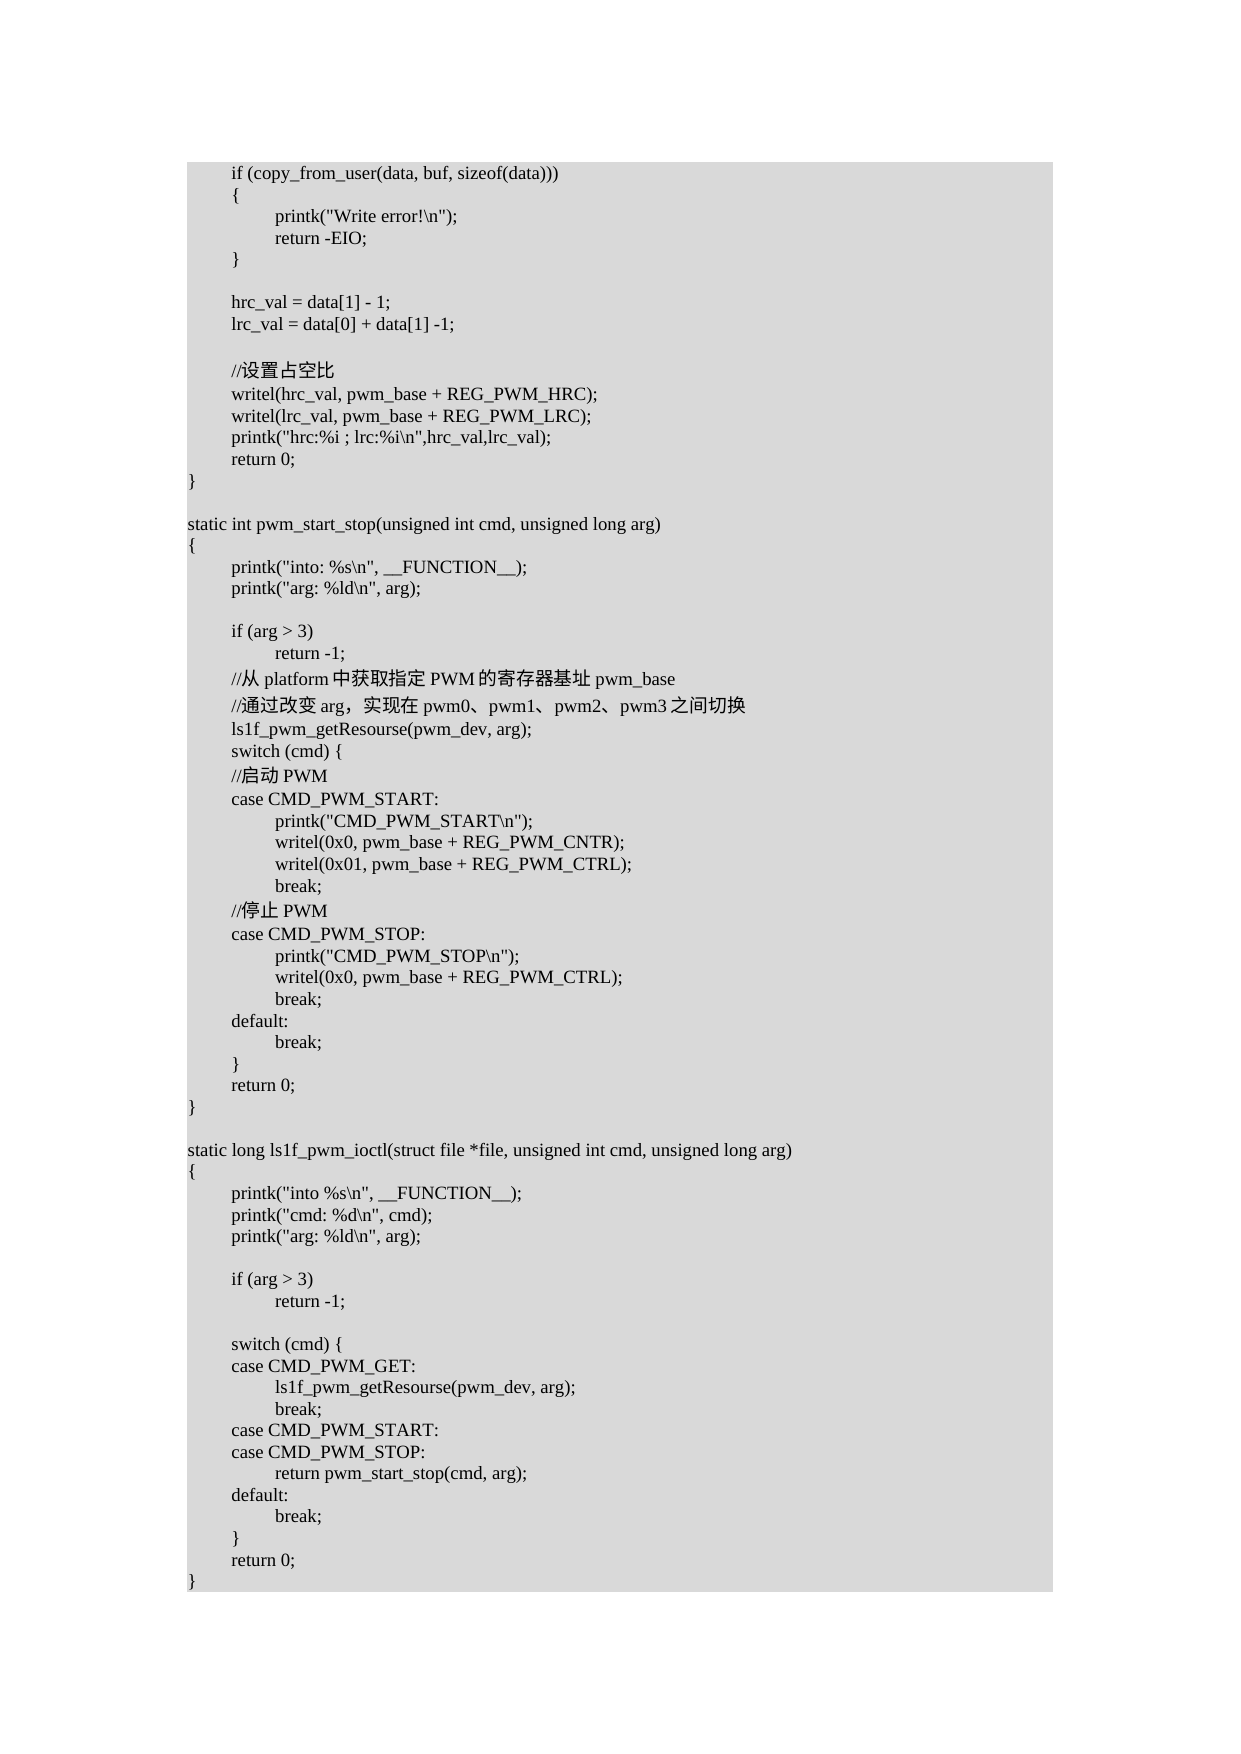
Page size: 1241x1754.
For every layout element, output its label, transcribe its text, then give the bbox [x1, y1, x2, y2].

text if (arg > 3) [187, 620, 1053, 642]
text return 0; [187, 1074, 1053, 1096]
text default: [187, 1009, 1053, 1031]
text case CMD_PWM_STOP: [187, 923, 1053, 945]
text //启动PWM [187, 761, 1053, 788]
text //停止PWM [187, 896, 1053, 923]
text break; [187, 874, 1053, 896]
text printk("arg: %ld\n", arg); [187, 577, 1053, 599]
text printk("hrc:%i ; lrc:%i\n",hrc_val,lrc_val); [187, 426, 1053, 448]
text return -1; [187, 642, 1053, 663]
text printk("arg: %ld\n", arg); [187, 1225, 1053, 1247]
text if (copy_from_user(data, buf, sizeof(data))) [187, 162, 1053, 183]
text return -1; [187, 1290, 1053, 1311]
text break; [187, 1031, 1053, 1053]
text case CMD_PWM_GET: [187, 1354, 1053, 1376]
text return pwm_start_stop(cmd, arg); [187, 1462, 1053, 1484]
text break; [187, 988, 1053, 1009]
text } [187, 469, 1053, 491]
text } [187, 1527, 1053, 1548]
text case CMD_PWM_STOP: [187, 1441, 1053, 1462]
text writel(hrc_val, pwm_base + REG_PWM_HRC); [187, 383, 1053, 405]
text static long ls1f_pwm_ioctl(struct file *file, unsigned int cmd, unsigned long arg) [187, 1139, 1053, 1160]
text { [187, 1160, 1053, 1182]
text return 0; [187, 448, 1053, 469]
text lrc_val = data[0] + data[1] -1; [187, 313, 1053, 334]
text } [187, 1053, 1053, 1074]
text if (arg > 3) [187, 1268, 1053, 1290]
text printk("Write error!\n"); [187, 205, 1053, 227]
text return 0; [187, 1548, 1053, 1570]
text writel(0x01, pwm_base + REG_PWM_CTRL); [187, 853, 1053, 874]
text //从platform中获取指定PWM的寄存器基址 pwm_base [187, 663, 1053, 691]
text hrc_val = data[1] - 1; [187, 291, 1053, 313]
text printk("cmd: %d\n", cmd); [187, 1203, 1053, 1225]
text static int pwm_start_stop(unsigned int cmd, unsigned long arg) [187, 513, 1053, 534]
text { [187, 534, 1053, 556]
text printk("CMD_PWM_STOP\n"); [187, 945, 1053, 966]
text switch (cmd) { [187, 739, 1053, 761]
text ls1f_pwm_getResourse(pwm_dev, arg); [187, 718, 1053, 739]
text break; [187, 1398, 1053, 1419]
text } [187, 1570, 1053, 1592]
text printk("CMD_PWM_START\n"); [187, 810, 1053, 831]
text writel(lrc_val, pwm_base + REG_PWM_LRC); [187, 405, 1053, 426]
text printk("into %s\n", __FUNCTION__); [187, 1182, 1053, 1203]
text //通过改变arg，实现在pwm0、pwm1、pwm2、pwm3之间切换 [187, 691, 1053, 718]
text break; [187, 1505, 1053, 1527]
text switch (cmd) { [187, 1333, 1053, 1354]
text { [187, 183, 1053, 205]
text } [187, 1096, 1053, 1117]
text } [187, 248, 1053, 270]
text default: [187, 1484, 1053, 1505]
text case CMD_PWM_START: [187, 1419, 1053, 1441]
text case CMD_PWM_START: [187, 788, 1053, 810]
text printk("into: %s\n", __FUNCTION__); [187, 556, 1053, 577]
text writel(0x0, pwm_base + REG_PWM_CTRL); [187, 966, 1053, 988]
text ls1f_pwm_getResourse(pwm_dev, arg); [187, 1376, 1053, 1398]
text return -EIO; [187, 227, 1053, 248]
text //设置占空比 [187, 356, 1053, 383]
text writel(0x0, pwm_base + REG_PWM_CNTR); [187, 831, 1053, 853]
